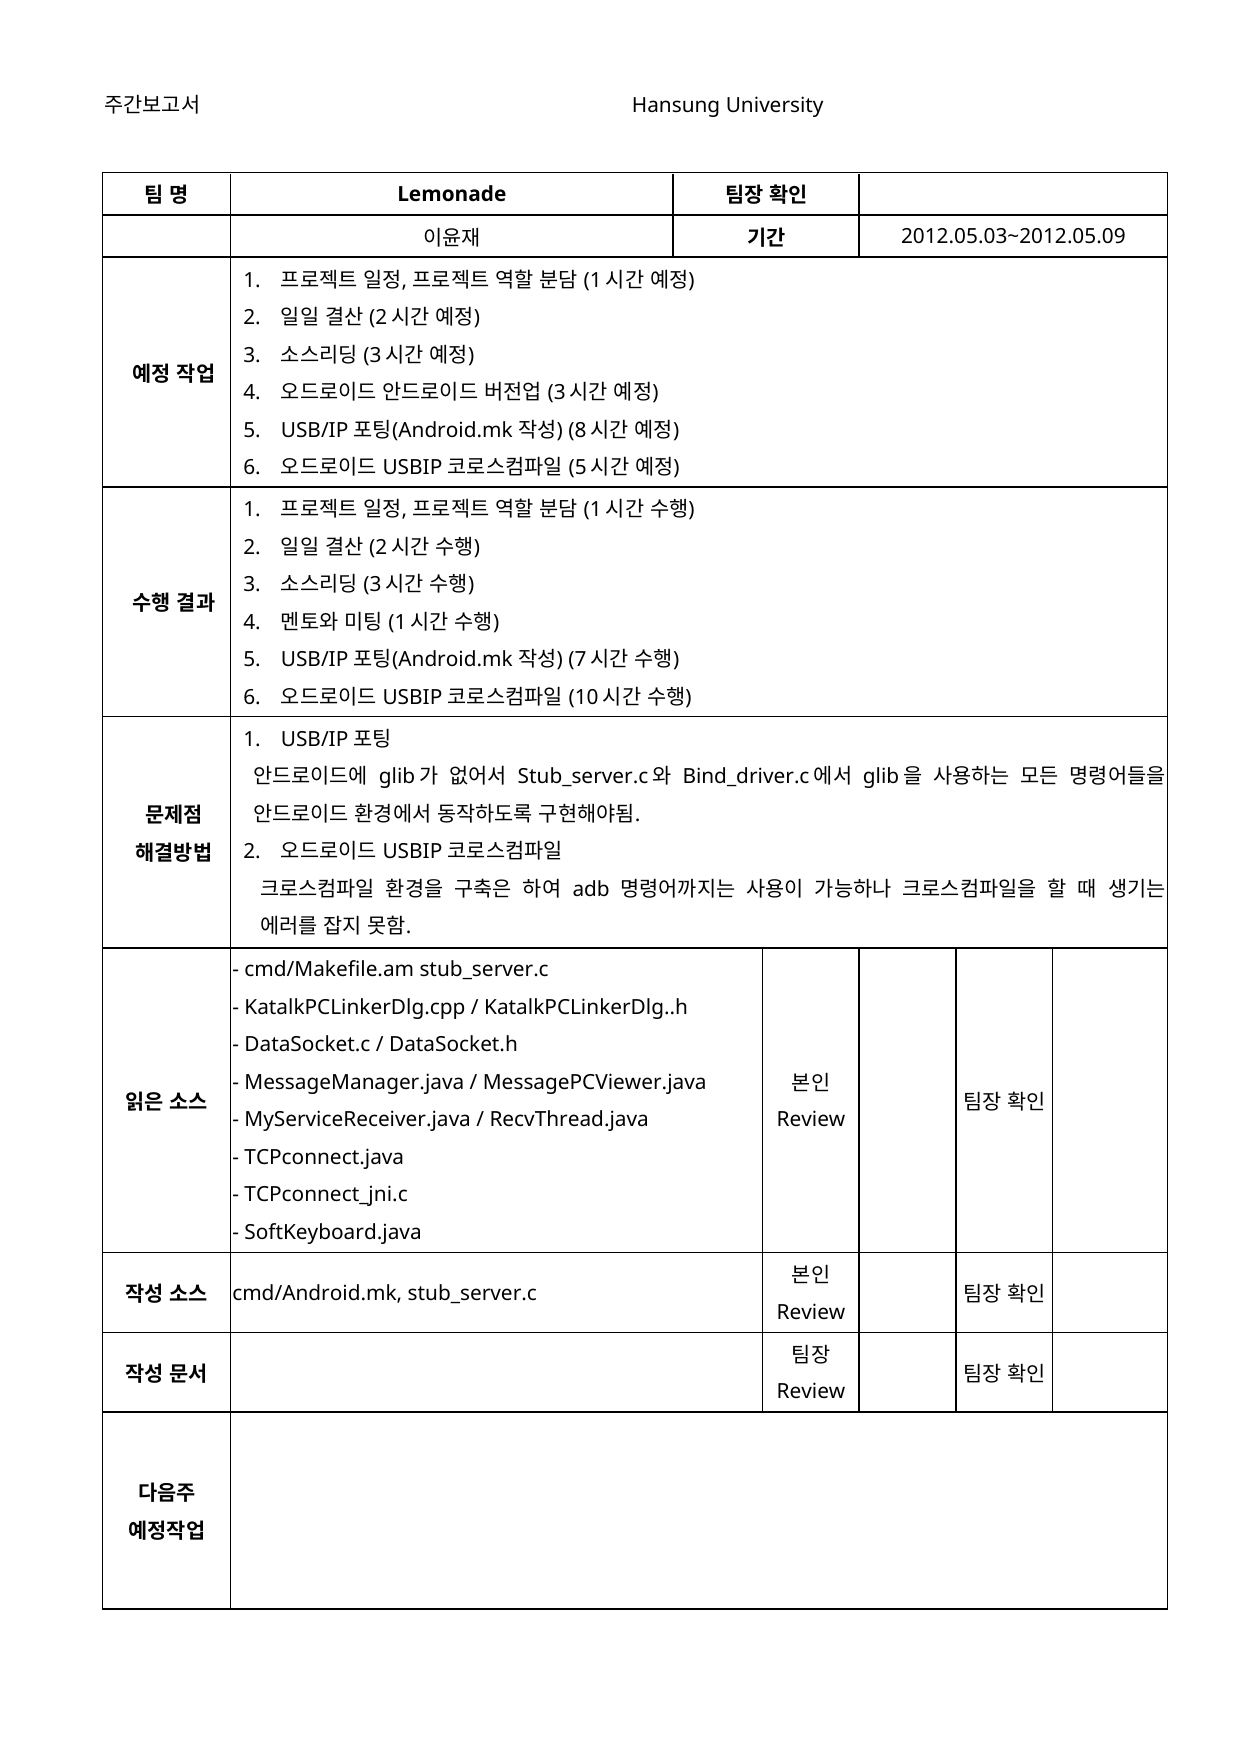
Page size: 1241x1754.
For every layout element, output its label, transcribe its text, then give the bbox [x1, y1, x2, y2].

table_cell 팀장 Review [763, 1333, 858, 1411]
table_cell [1053, 949, 1167, 1252]
table_header 팀 명 [103, 173, 230, 214]
table_cell 프로젝트 일정, 프로젝트 역할 분담 (1시간 예정) 일일 결산 (2시간 예정) 소스리딩 (3시간 예정) 오드로이드 안드로이드 버전업 (3시간 예정) USB/IP 포팅(Android.mk 작성) (8시간 예정) 오드로이드 USBIP 코로스컴파일 (5시간 예정) [231, 258, 1167, 486]
table_cell cmd/Android.mk, stub_server.c [231, 1253, 762, 1331]
table_cell 2012.05.03~2012.05.09 [860, 216, 1167, 256]
table_cell [860, 1253, 955, 1331]
table_cell 예정 작업 [103, 258, 230, 486]
table_cell [1053, 1253, 1167, 1331]
table_header 팀장 확인 [674, 173, 859, 214]
table_cell [103, 216, 230, 256]
table_header [860, 173, 1167, 214]
table_cell 작성 소스 [103, 1253, 230, 1331]
table_cell 프로젝트 일정, 프로젝트 역할 분담 (1시간 수행) 일일 결산 (2시간 수행) 소스리딩 (3시간 수행) 멘토와 미팅 (1시간 수행) USB/IP 포팅(Android.mk 작성) (7시간 수행) 오드로이드 USBIP 코로스컴파일 (10시간 수행) [231, 488, 1167, 716]
table_cell [231, 1333, 762, 1411]
table_cell 이윤재 [231, 216, 672, 256]
table_cell 문제점 해결방법 [103, 717, 230, 947]
table_cell [1053, 1333, 1167, 1411]
table_cell 기간 [674, 216, 858, 256]
table_cell [860, 949, 955, 1252]
table_cell 수행 결과 [103, 488, 230, 716]
table_cell 작성 문서 [103, 1333, 230, 1411]
table_header Lemonade [231, 173, 673, 214]
table_cell [231, 1413, 1167, 1608]
table_cell 다음주 예정작업 [103, 1413, 230, 1608]
table_cell 팀장 확인 [957, 949, 1052, 1252]
table_cell - cmd/Makefile.am stub_server.c - KatalkPCLinkerDlg.cpp / KatalkPCLinkerDlg..h - DataSocket.c / DataSocket.h - MessageManager.java / MessagePCViewer.java - MyServiceReceiver.java / RecvThread.java - TCPconnect.java - TCPconnect_jni.c - SoftKeyboard.java [231, 949, 762, 1252]
table_cell 본인 Review [763, 949, 858, 1252]
table_cell [860, 1333, 955, 1411]
table_cell 읽은 소스 [103, 949, 230, 1252]
table_cell 팀장 확인 [957, 1253, 1052, 1331]
table_cell 본인 Review [763, 1253, 858, 1331]
table_cell USB/IP 포팅 안드로이드에 glib가 없어서 Stub_server.c와 Bind_driver.c에서 glib을 사용하는 모든 명령어들을 안드로이드 환경에서 동작하도록 구현해야됨. 오드로이드 USBIP 코로스컴파일 크로스컴파일 환경을 구축은 하여 adb 명령어까지는 사용이 가능하나 크로스컴파일을 할 때 생기는 에러를 잡지 못함. [231, 717, 1167, 947]
table_cell 팀장 확인 [957, 1333, 1052, 1411]
